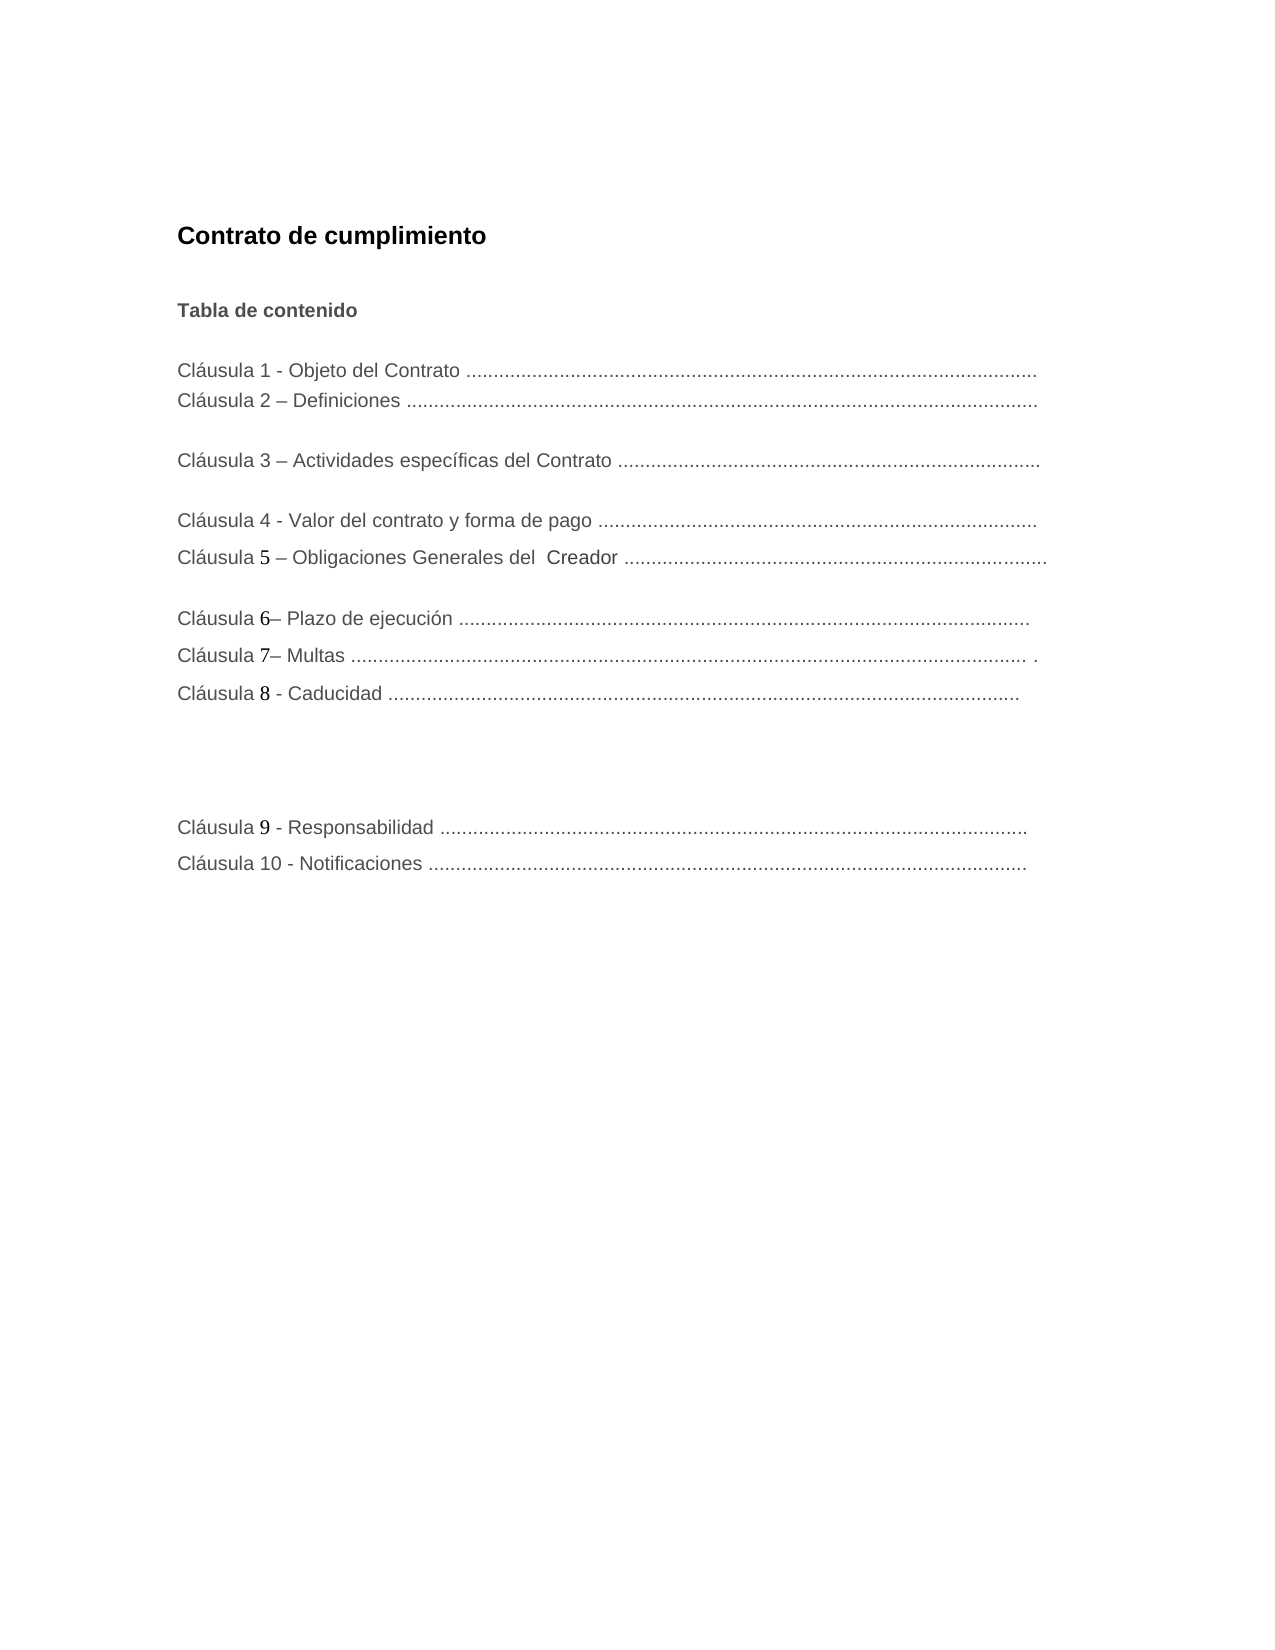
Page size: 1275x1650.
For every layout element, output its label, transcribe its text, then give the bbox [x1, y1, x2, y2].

text Cláusula 1 - Objeto del Contrato ........................................................................................................ [177, 363, 1163, 381]
text Tabla de contenido [177, 303, 1163, 321]
text Contrato de cumplimiento [177, 221, 1104, 296]
text Cláusula 5 – Obligaciones Generales del Creador ............................................................................. [177, 549, 1163, 568]
text Cláusula 4 - Valor del contrato y forma de pago ................................................................................ [177, 513, 1163, 531]
text Cláusula 3 – Actividades específicas del Contrato ............................................................................. [177, 453, 1163, 471]
text Cláusula 6– Plazo de ejecución ........................................................................................................ Cláusula 7– Multas ........................................................................................................................... . Cláusula 8 - Caducidad ................................................................................................................... [177, 610, 1163, 704]
text Cláusula 2 – Definiciones ................................................................................................................... [177, 393, 1163, 411]
text Cláusula 9 - Responsabilidad ........................................................................................................... Cláusula 10 - Notificaciones ............................................................................................................. [177, 819, 1163, 911]
